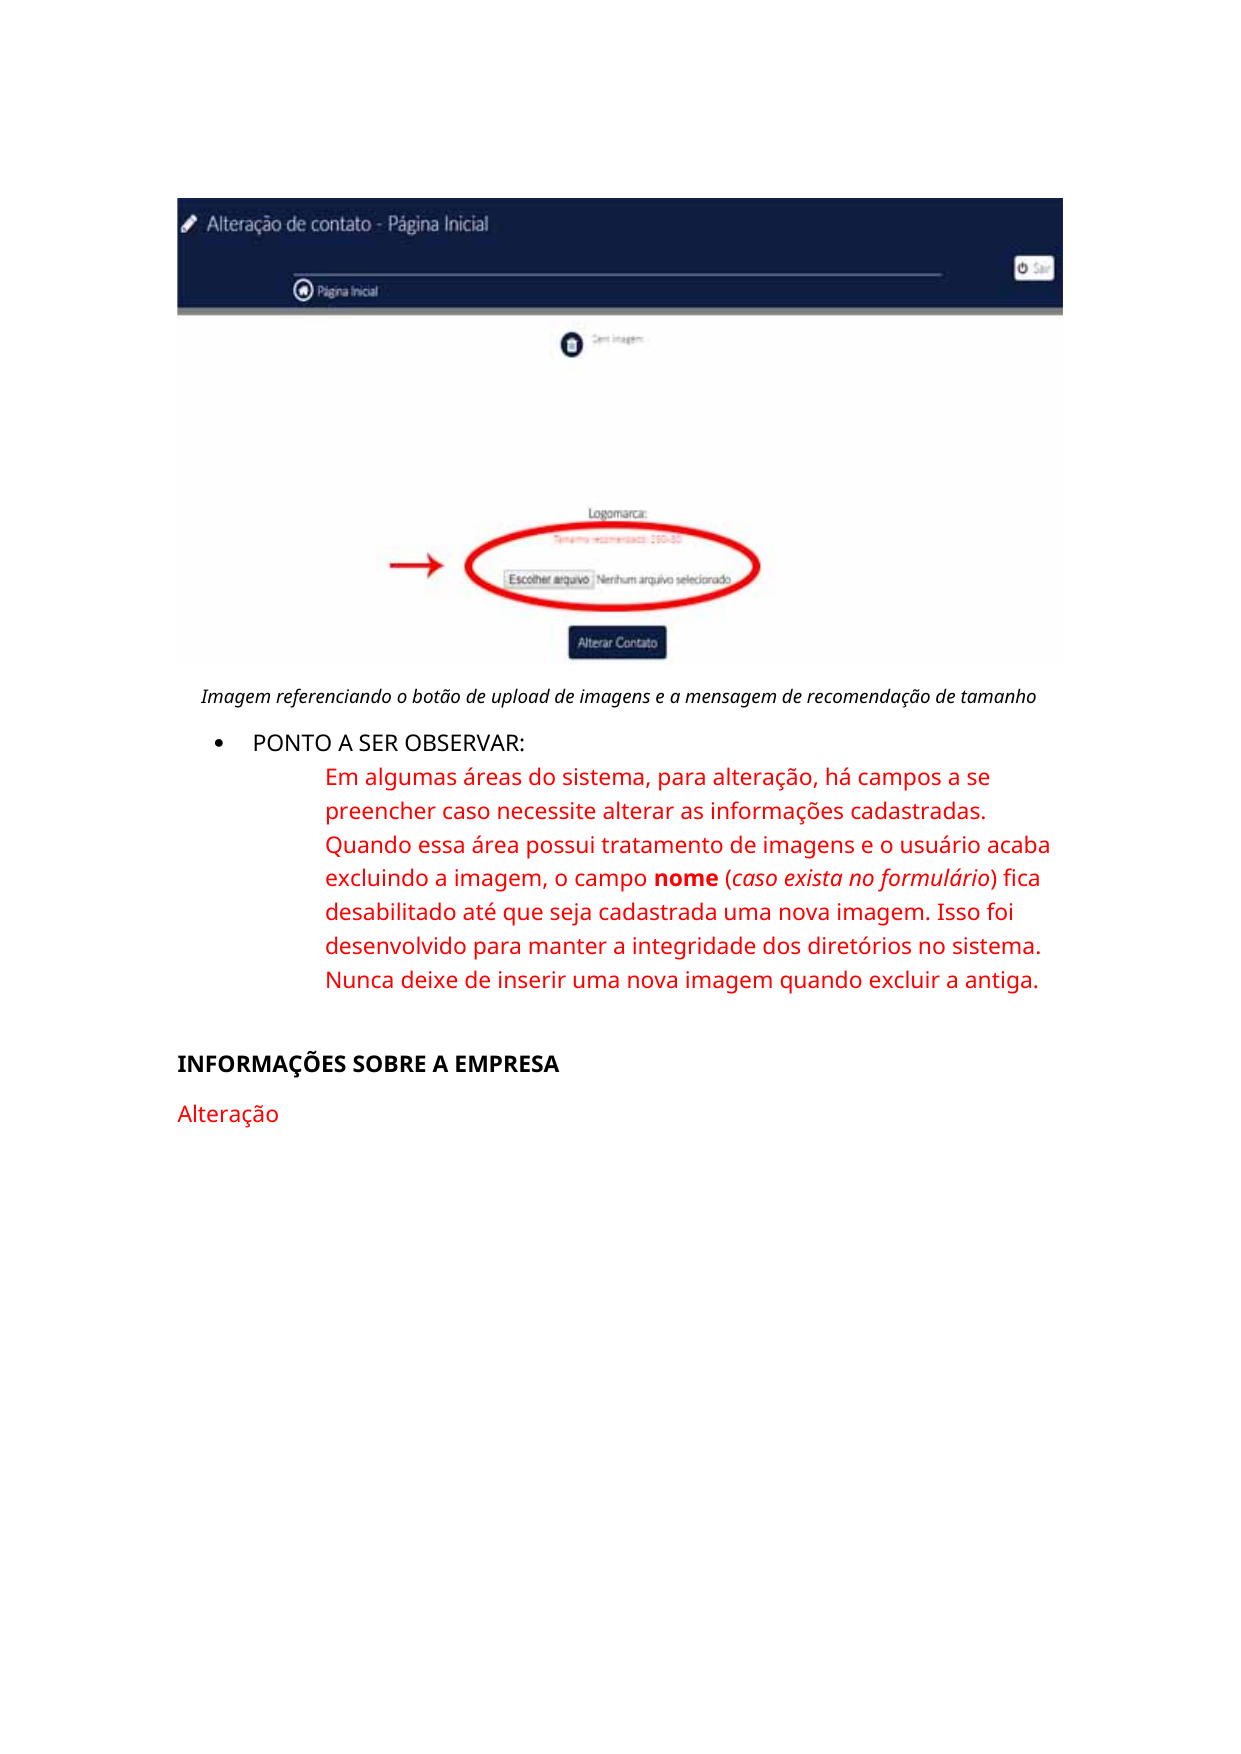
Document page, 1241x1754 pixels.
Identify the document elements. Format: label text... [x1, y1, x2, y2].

text Alteração [177, 1098, 1063, 1129]
list Em algumas áreas do sistema, para alteração, há campos a se preencher caso necessite alterar as informações cadastradas. Quando essa área possui tratamento de imagens e o usuário acaba excluindo a imagem, o campo nome (caso exista no formulário) fica desabilitado até que seja cadastrada uma nova imagem. Isso foi desenvolvido para manter a integridade dos diretórios no sistema. Nunca deixe de inserir uma nova imagem quando excluir a antiga. [325, 761, 1063, 995]
text INFORMAÇÕES SOBRE A EMPRESA [177, 1048, 1063, 1079]
picture [177, 198, 1063, 665]
text Imagem referenciando o botão de upload de imagens e a mensagem de recomendação de tamanho [177, 683, 1063, 709]
list PONTO A SER OBSERVAR: [215, 727, 1063, 758]
